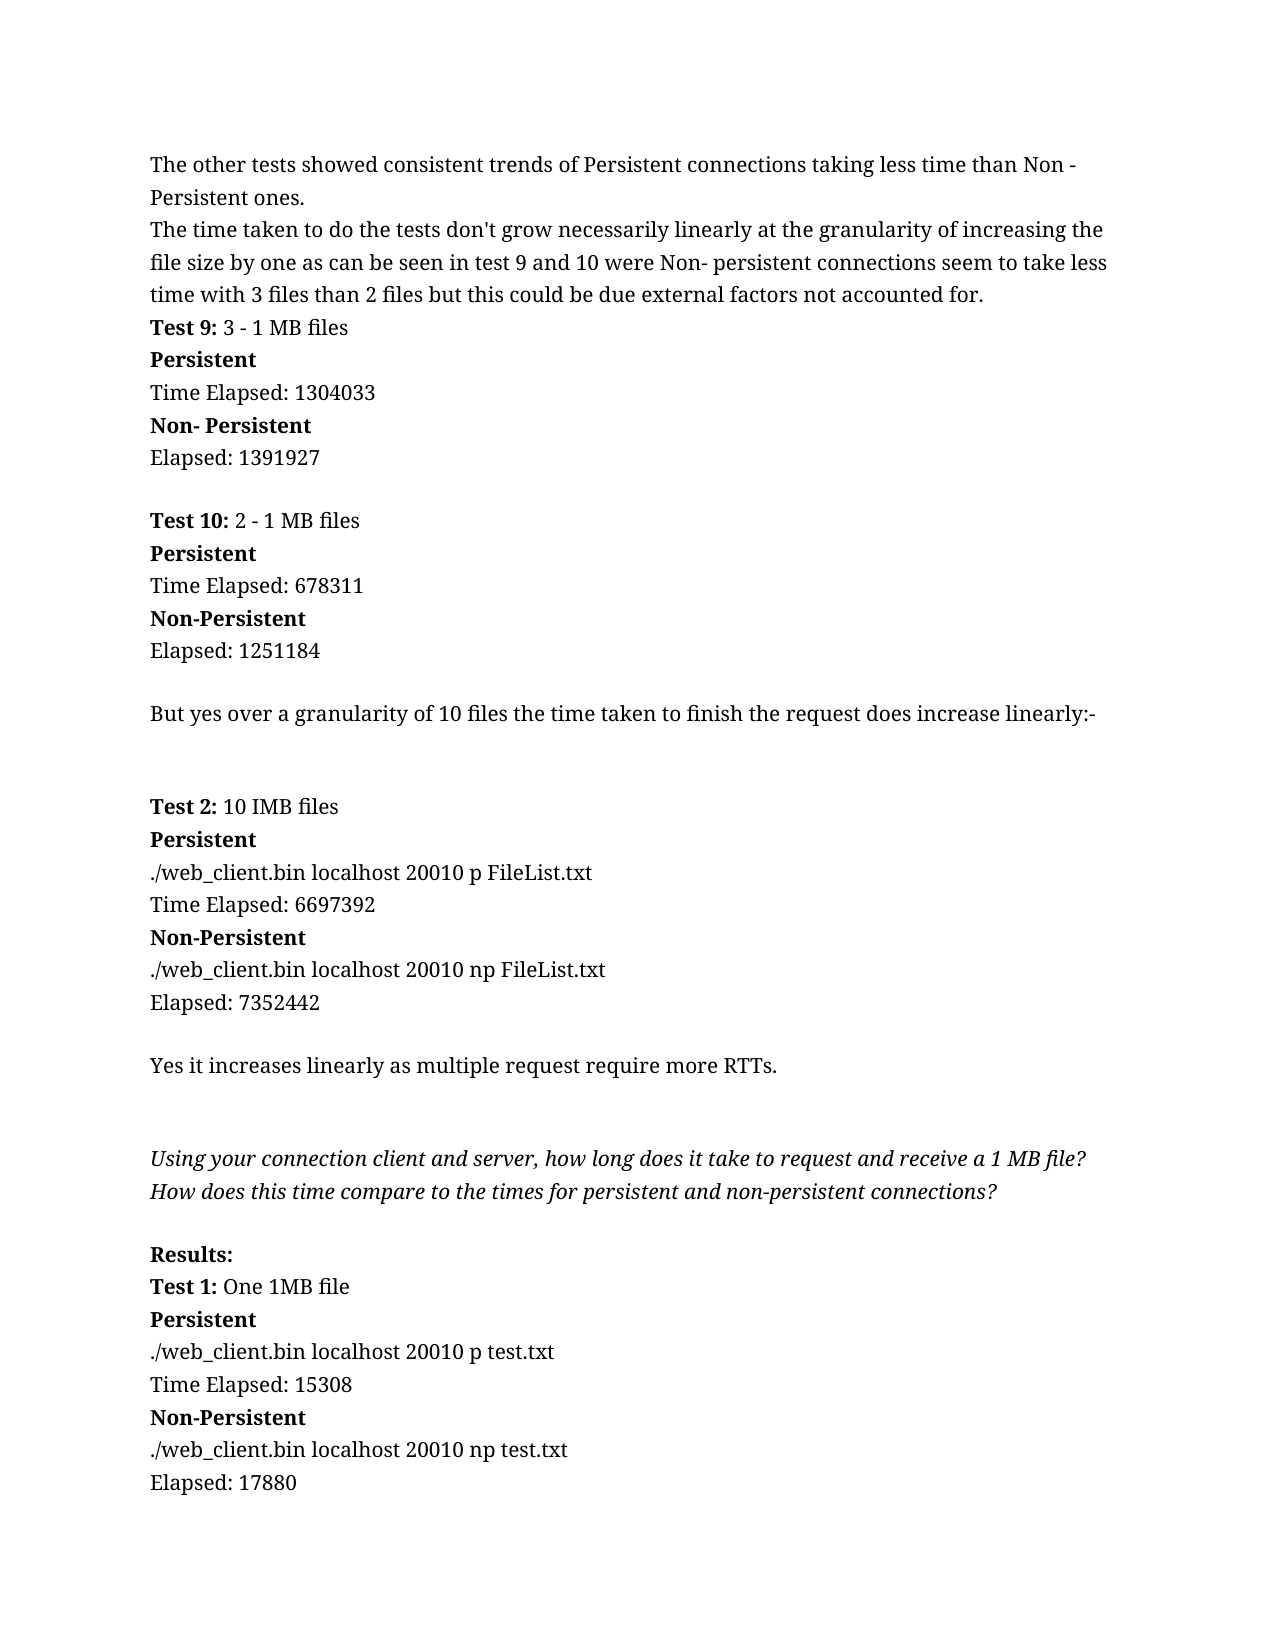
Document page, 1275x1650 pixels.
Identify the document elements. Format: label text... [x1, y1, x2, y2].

text Elapsed: 1391927 [150, 443, 1125, 472]
text Results: [150, 1240, 1125, 1268]
text Test 10: 2 - 1 MB files [150, 506, 1125, 535]
text But yes over a granularity of 10 files the time taken to finish the request does increase linearly:- [150, 699, 1125, 728]
text Time Elapsed: 15308 [150, 1370, 1125, 1398]
text Persistent [150, 539, 1125, 567]
text Non-Persistent [150, 1403, 1125, 1431]
text ./web_client.bin localhost 20010 p FileList.txt [150, 858, 1125, 886]
text ./web_client.bin localhost 20010 np FileList.txt [150, 956, 1125, 984]
text Persistent [150, 1305, 1125, 1333]
text Using your connection client and server, how long does it take to request and receive a 1 MB file? How does this time compare to the times for persistent and non-persistent connections? [150, 1144, 1125, 1205]
text Time Elapsed: 1304033 [150, 378, 1125, 407]
text The other tests showed consistent trends of Persistent connections taking less time than Non -Persistent ones. [150, 150, 1125, 211]
text Elapsed: 17880 [150, 1468, 1125, 1496]
text Test 9: 3 - 1 MB files [150, 313, 1125, 341]
text Non- Persistent [150, 411, 1125, 439]
text ./web_client.bin localhost 20010 p test.txt [150, 1337, 1125, 1366]
text Test 2: 10 IMB files [150, 792, 1125, 821]
text Non-Persistent [150, 604, 1125, 632]
text ./web_client.bin localhost 20010 np test.txt [150, 1435, 1125, 1464]
text Non-Persistent [150, 923, 1125, 951]
text Yes it increases linearly as multiple request require more RTTs. [150, 1051, 1125, 1079]
text Persistent [150, 346, 1125, 374]
text Elapsed: 1251184 [150, 637, 1125, 665]
text Time Elapsed: 678311 [150, 571, 1125, 600]
text Persistent [150, 825, 1125, 853]
text Elapsed: 7352442 [150, 988, 1125, 1017]
text Time Elapsed: 6697392 [150, 890, 1125, 919]
text Test 1: One 1MB file [150, 1272, 1125, 1301]
